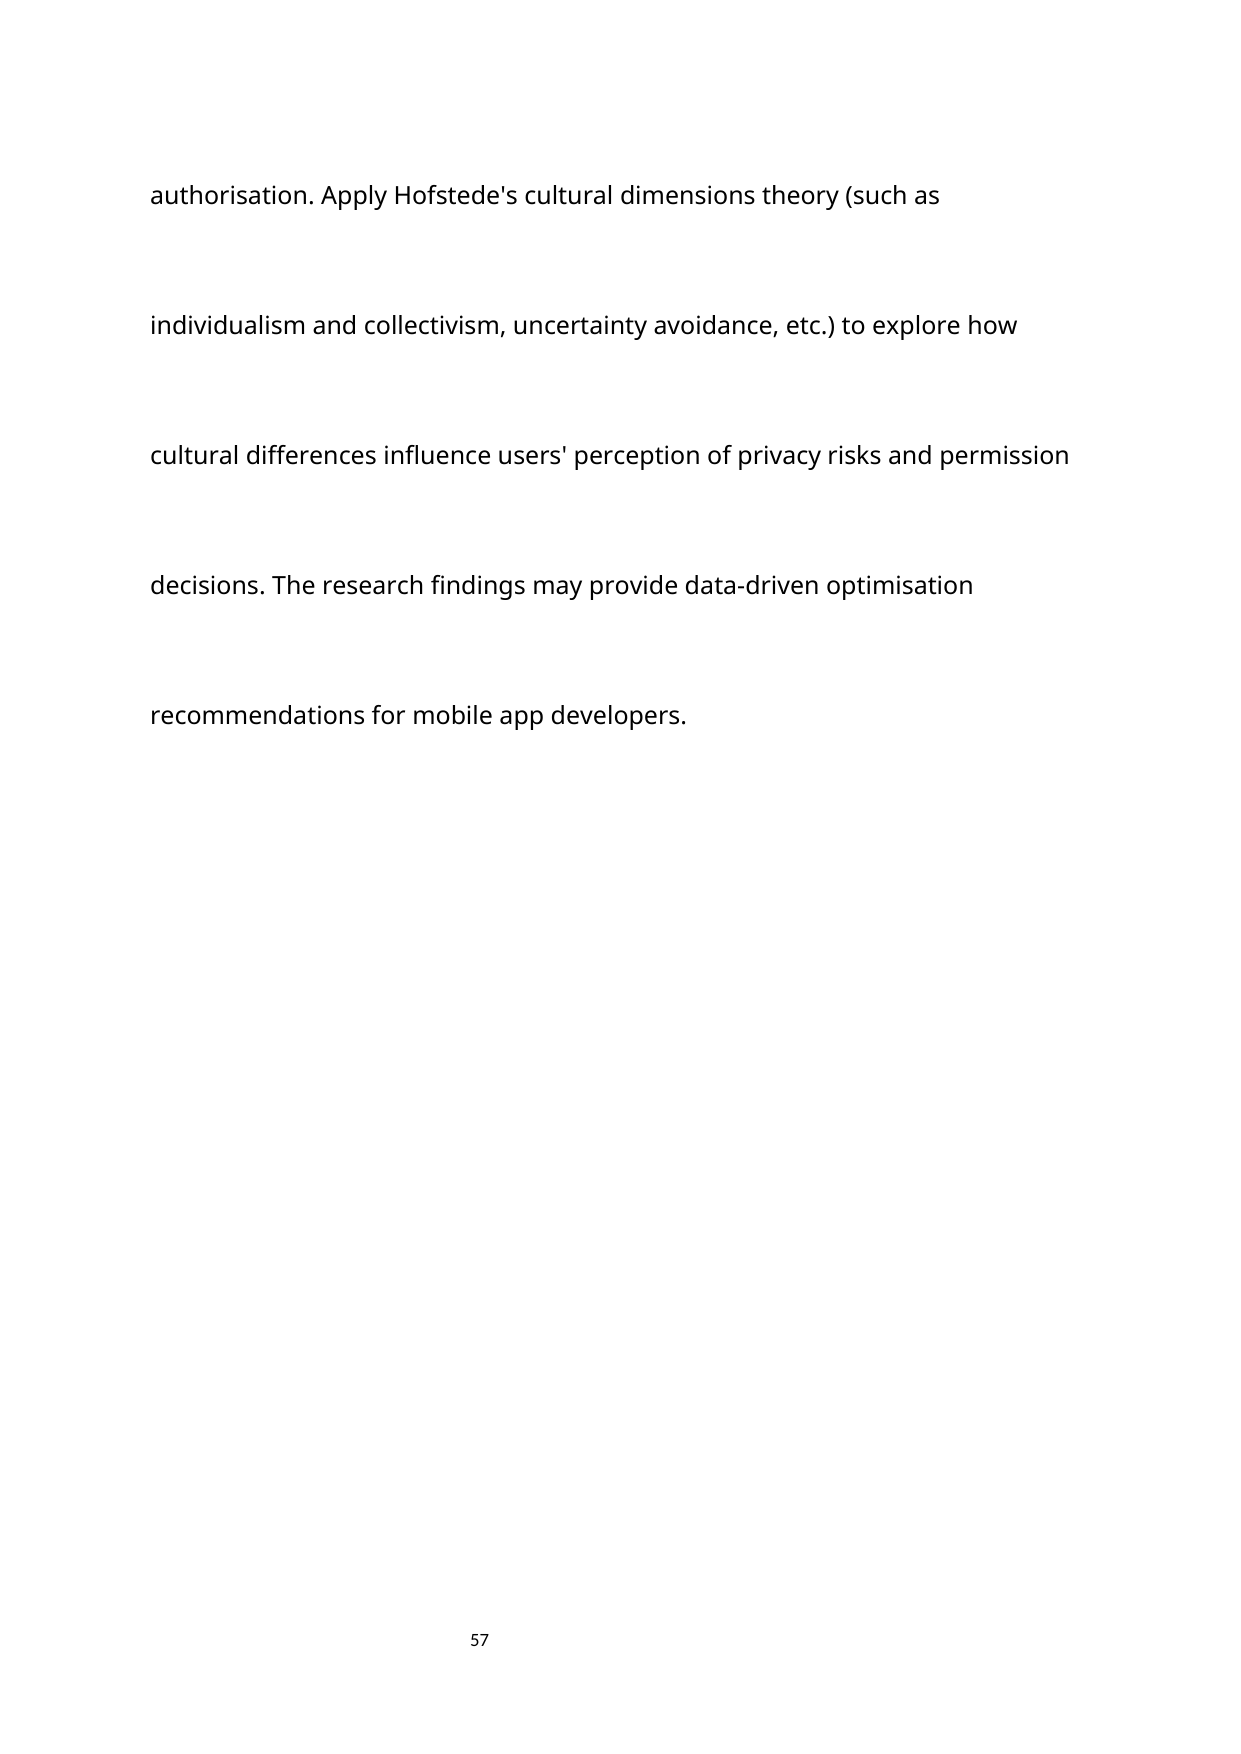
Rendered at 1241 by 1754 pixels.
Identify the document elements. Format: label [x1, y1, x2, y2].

text [150, 162, 1090, 1267]
